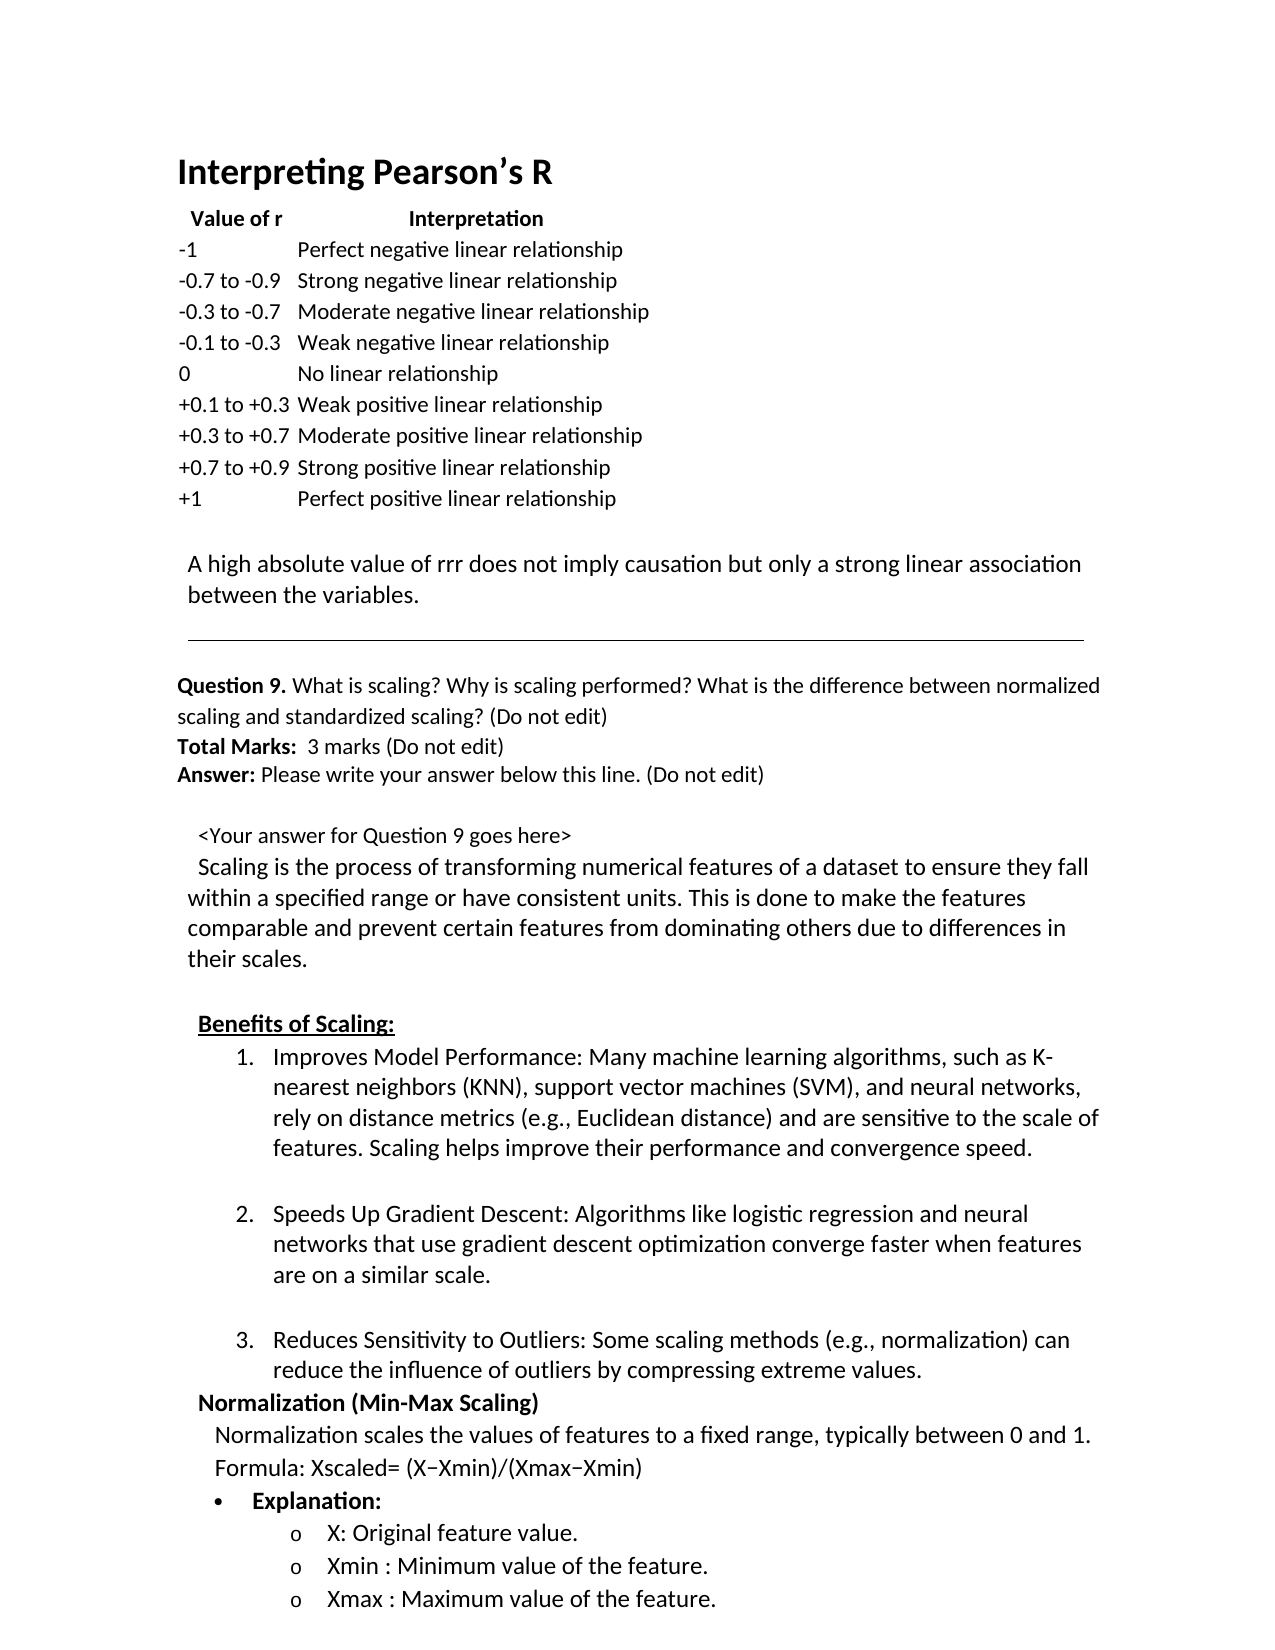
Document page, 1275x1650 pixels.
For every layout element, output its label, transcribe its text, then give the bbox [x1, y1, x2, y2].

subtitle Xmin ​: Minimum value of the feature. [289, 1550, 1114, 1581]
subtitle Formula: Xscaled= (X−Xmin)/(Xmax−Xmin) ​​ [214, 1452, 1114, 1483]
subtitle Benefits of Scaling: [187, 1008, 1114, 1039]
table_cell Strong positive linear relationship [296, 451, 656, 482]
table_cell Perfect positive linear relationship [296, 483, 656, 513]
table_cell -1 [177, 233, 296, 264]
table_cell +0.7 to +0.9 [177, 451, 296, 482]
table_header Value of r [177, 202, 296, 233]
subtitle Normalization (Min-Max Scaling) [187, 1387, 1114, 1418]
table_cell Moderate negative linear relationship [296, 296, 656, 327]
subtitle Normalization scales the values of features to a fixed range, typically between 0 and 1. [214, 1420, 1114, 1450]
subtitle Xmax ​: Maximum value of the feature. [289, 1583, 1114, 1613]
table_cell -0.1 to -0.3 [177, 327, 296, 358]
subtitle Speeds Up Gradient Descent: Algorithms like logistic regression and neural networks that use gradient descent optimization converge faster when features are on a similar scale. [235, 1198, 1114, 1289]
text Answer: Please write your answer below this line. (Do not edit) [177, 760, 1097, 788]
table_cell +1 [177, 483, 296, 513]
table_cell Strong negative linear relationship [296, 264, 656, 296]
subtitle Explanation: [214, 1485, 1114, 1515]
subtitle Improves Model Performance: Many machine learning algorithms, such as K-nearest neighbors (KNN), support vector machines (SVM), and neural networks, rely on distance metrics (e.g., Euclidean distance) and are sensitive to the scale of features. Scaling helps improve their performance and convergence speed. [235, 1041, 1114, 1163]
table_cell Weak positive linear relationship [296, 389, 656, 420]
table_cell Perfect negative linear relationship [296, 233, 656, 264]
table_cell +0.3 to +0.7 [177, 420, 296, 451]
text Total Marks: 3 marks (Do not edit) [177, 732, 1114, 760]
table_cell Moderate positive linear relationship [296, 420, 656, 451]
subtitle Scaling is the process of transforming numerical features of a dataset to ensure they fall within a specified range or have consistent units. This is done to make the features comparable and prevent certain features from dominating others due to differences in their scales. [187, 852, 1114, 974]
table_cell -0.3 to -0.7 [177, 296, 296, 327]
table_cell Weak negative linear relationship [296, 327, 656, 358]
subtitle Reduces Sensitivity to Outliers: Some scaling methods (e.g., normalization) can reduce the influence of outliers by compressing extreme values. [235, 1324, 1114, 1385]
table_cell -0.7 to -0.9 [177, 264, 296, 296]
table_cell +0.1 to +0.3 [177, 389, 296, 420]
text Question 9. What is scaling? Why is scaling performed? What is the difference between normalized scaling and standardized scaling? (Do not edit) [177, 672, 1104, 730]
subtitle A high absolute value of rrr does not imply causation but only a strong linear association between the variables. [187, 548, 1114, 609]
subtitle X: Original feature value. [289, 1517, 1114, 1548]
table_cell 0 [177, 358, 296, 389]
subtitle Interpreting Pearson’s R [177, 148, 1114, 194]
table_header Interpretation [296, 202, 656, 233]
subtitle <Your answer for Question 9 goes here> [187, 821, 1114, 849]
table_cell No linear relationship [296, 358, 656, 389]
